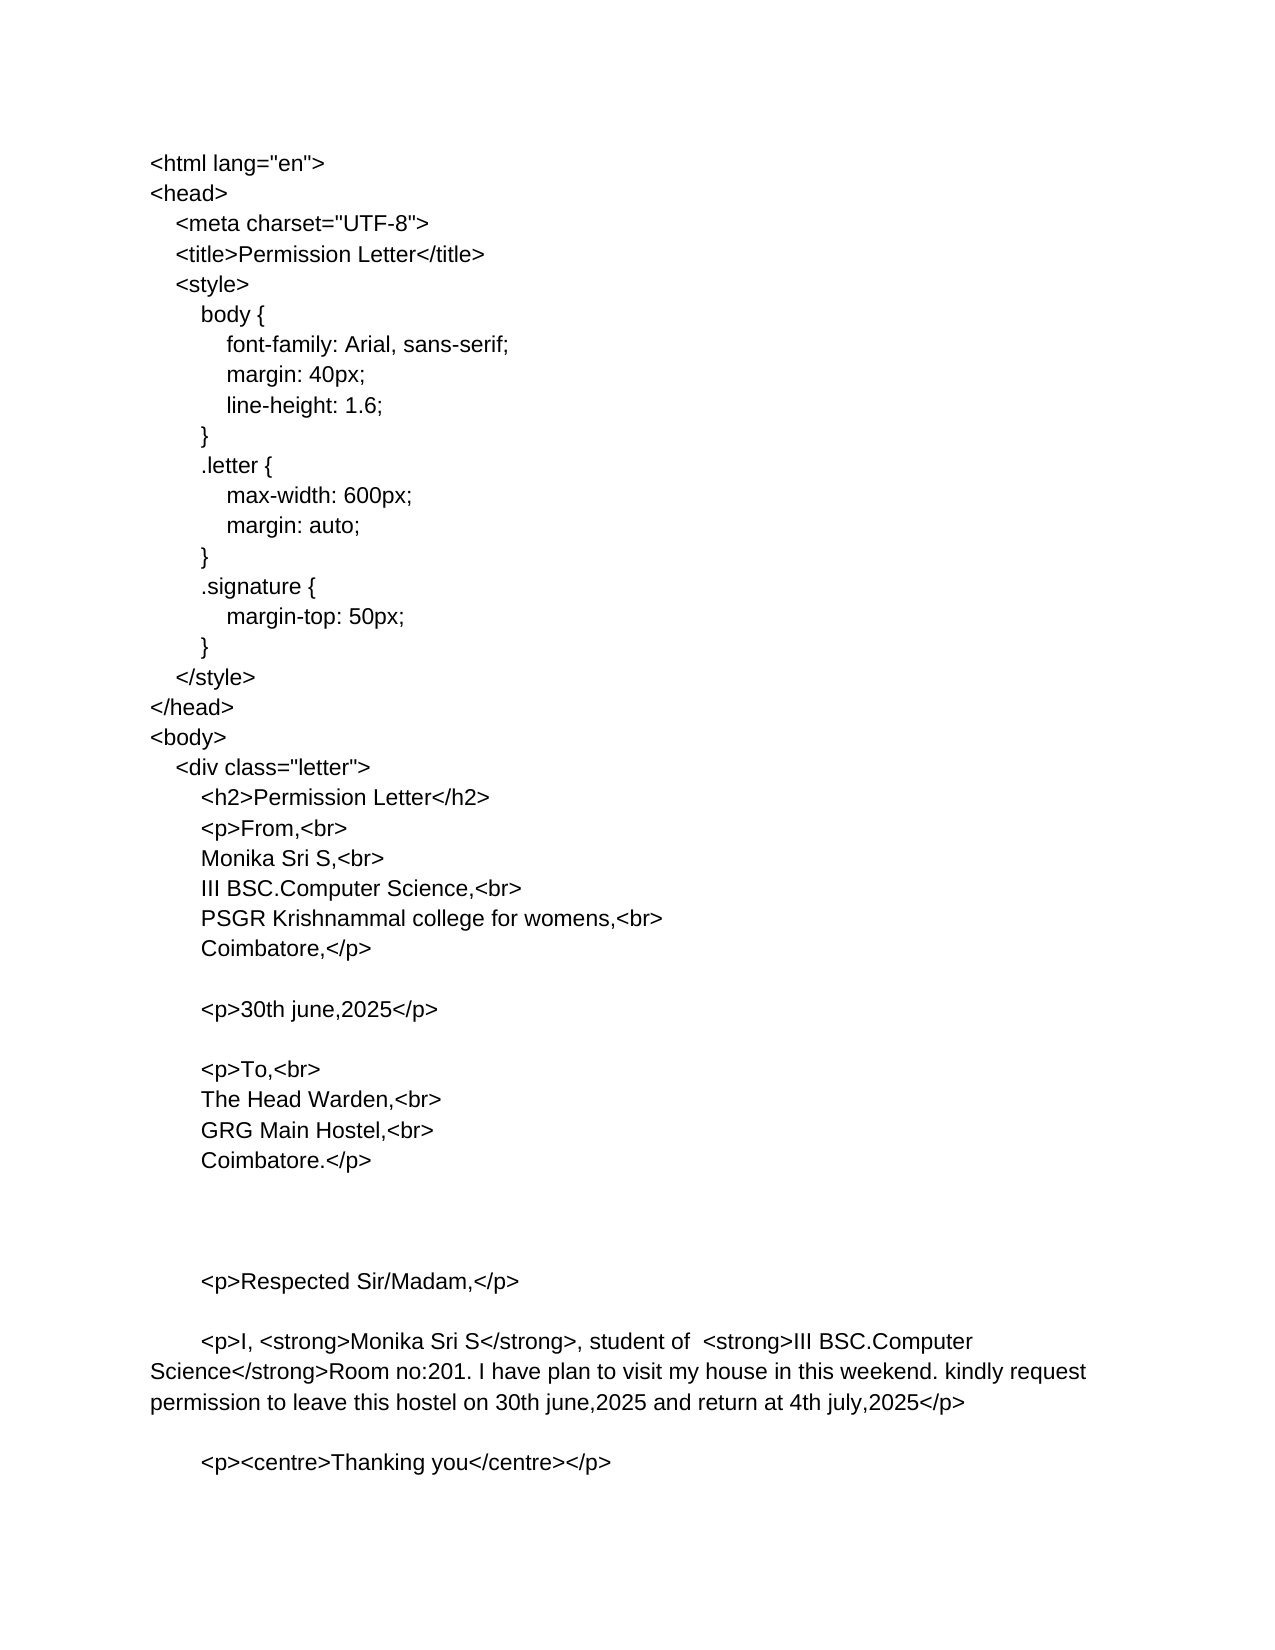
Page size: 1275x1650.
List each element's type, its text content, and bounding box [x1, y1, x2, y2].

text .signature { [150, 573, 1125, 599]
text </head> [150, 694, 1125, 720]
text GRG Main Hostel,<br> [150, 1117, 1125, 1143]
text } [150, 543, 1125, 569]
text Coimbatore,</p> [150, 935, 1125, 962]
text PSGR Krishnammal college for womens,<br> [150, 905, 1125, 932]
text <p>From,<br> [150, 814, 1125, 841]
text <title>Permission Letter</title> [150, 241, 1125, 267]
text Monika Sri S,<br> [150, 845, 1125, 871]
text <meta charset="UTF-8"> [150, 210, 1125, 237]
text <p>Respected Sir/Madam,</p> [150, 1268, 1125, 1294]
text <div class="letter"> [150, 754, 1125, 781]
text <p>To,<br> [150, 1056, 1125, 1083]
text The Head Warden,<br> [150, 1086, 1125, 1113]
text </style> [150, 663, 1125, 690]
text <p>30th june,2025</p> [150, 996, 1125, 1022]
text <p>I, <strong>Monika Sri S</strong>, student of <strong>III BSC.Computer Science</strong>Room no:201. I have plan to visit my house in this weekend. kindly request permission to leave this hostel on 30th june,2025 and return at 4th july,2025</p> [150, 1328, 1125, 1415]
text <h2>Permission Letter</h2> [150, 784, 1125, 811]
text font-family: Arial, sans-serif; [150, 331, 1125, 358]
text margin-top: 50px; [150, 603, 1125, 629]
text line-height: 1.6; [150, 392, 1125, 418]
text <p><centre>Thanking you</centre></p> [150, 1449, 1125, 1475]
text body { [150, 301, 1125, 327]
text margin: auto; [150, 512, 1125, 539]
text <html lang="en"> [150, 150, 1125, 176]
text <head> [150, 180, 1125, 207]
text <style> [150, 271, 1125, 297]
text margin: 40px; [150, 361, 1125, 388]
text } [150, 633, 1125, 660]
text } [150, 422, 1125, 448]
text .letter { [150, 452, 1125, 478]
text max-width: 600px; [150, 482, 1125, 509]
text <body> [150, 724, 1125, 750]
text III BSC.Computer Science,<br> [150, 875, 1125, 901]
text Coimbatore.</p> [150, 1147, 1125, 1173]
